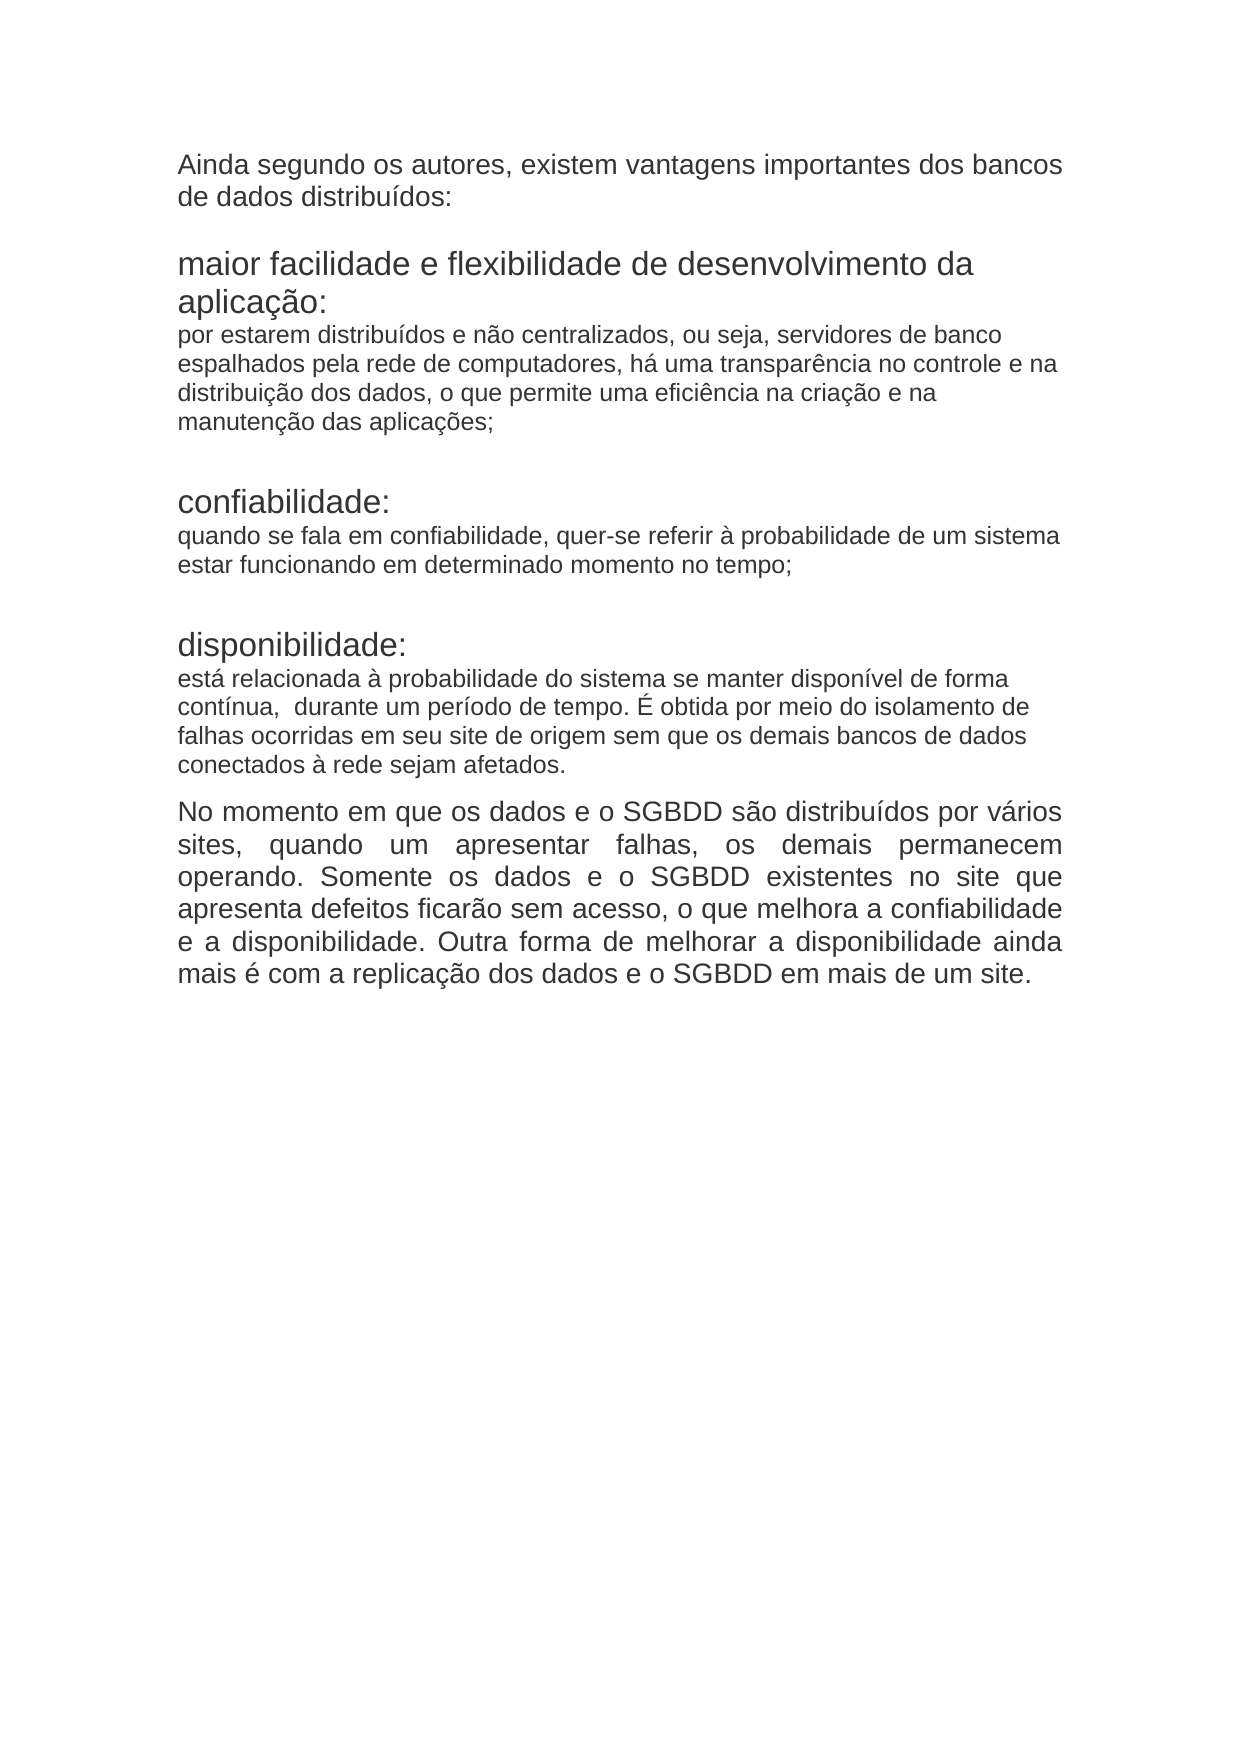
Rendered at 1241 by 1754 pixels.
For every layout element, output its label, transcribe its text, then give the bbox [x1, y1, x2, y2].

text por estarem distribuídos e não centralizados, ou seja, servidores de banco espalhados pela rede de computadores, há uma transparência no controle e na distribuição dos dados, o que permite uma eficiência na criação e na manutenção das aplicações; [177, 321, 1063, 436]
text está relacionada à probabilidade do sistema se manter disponível de forma contínua, durante um período de tempo. É obtida por meio do isolamento de falhas ocorridas em seu site de origem sem que os demais bancos de dados conectados à rede sejam afetados. [177, 664, 1063, 779]
text disponibilidade: [177, 625, 1063, 664]
text quando se fala em confiabilidade, quer-se referir à probabilidade de um sistema estar funcionando em determinado momento no tempo; [177, 521, 1063, 578]
text Ainda segundo os autores, existem vantagens importantes dos bancos de dados distribuídos: [177, 148, 1063, 212]
text confiabilidade: [177, 482, 1063, 521]
text No momento em que os dados e o SGBDD são distribuídos por vários sites, quando um apresentar falhas, os demais permanecem operando. Somente os dados e o SGBDD existentes no site que apresenta defeitos ficarão sem acesso, o que melhora a confiabilidade e a disponibilidade. Outra forma de melhorar a disponibilidade ainda mais é com a replicação dos dados e o SGBDD em mais de um site. [177, 795, 1063, 990]
text maior facilidade e flexibilidade de desenvolvimento da aplicação: [177, 244, 1063, 321]
